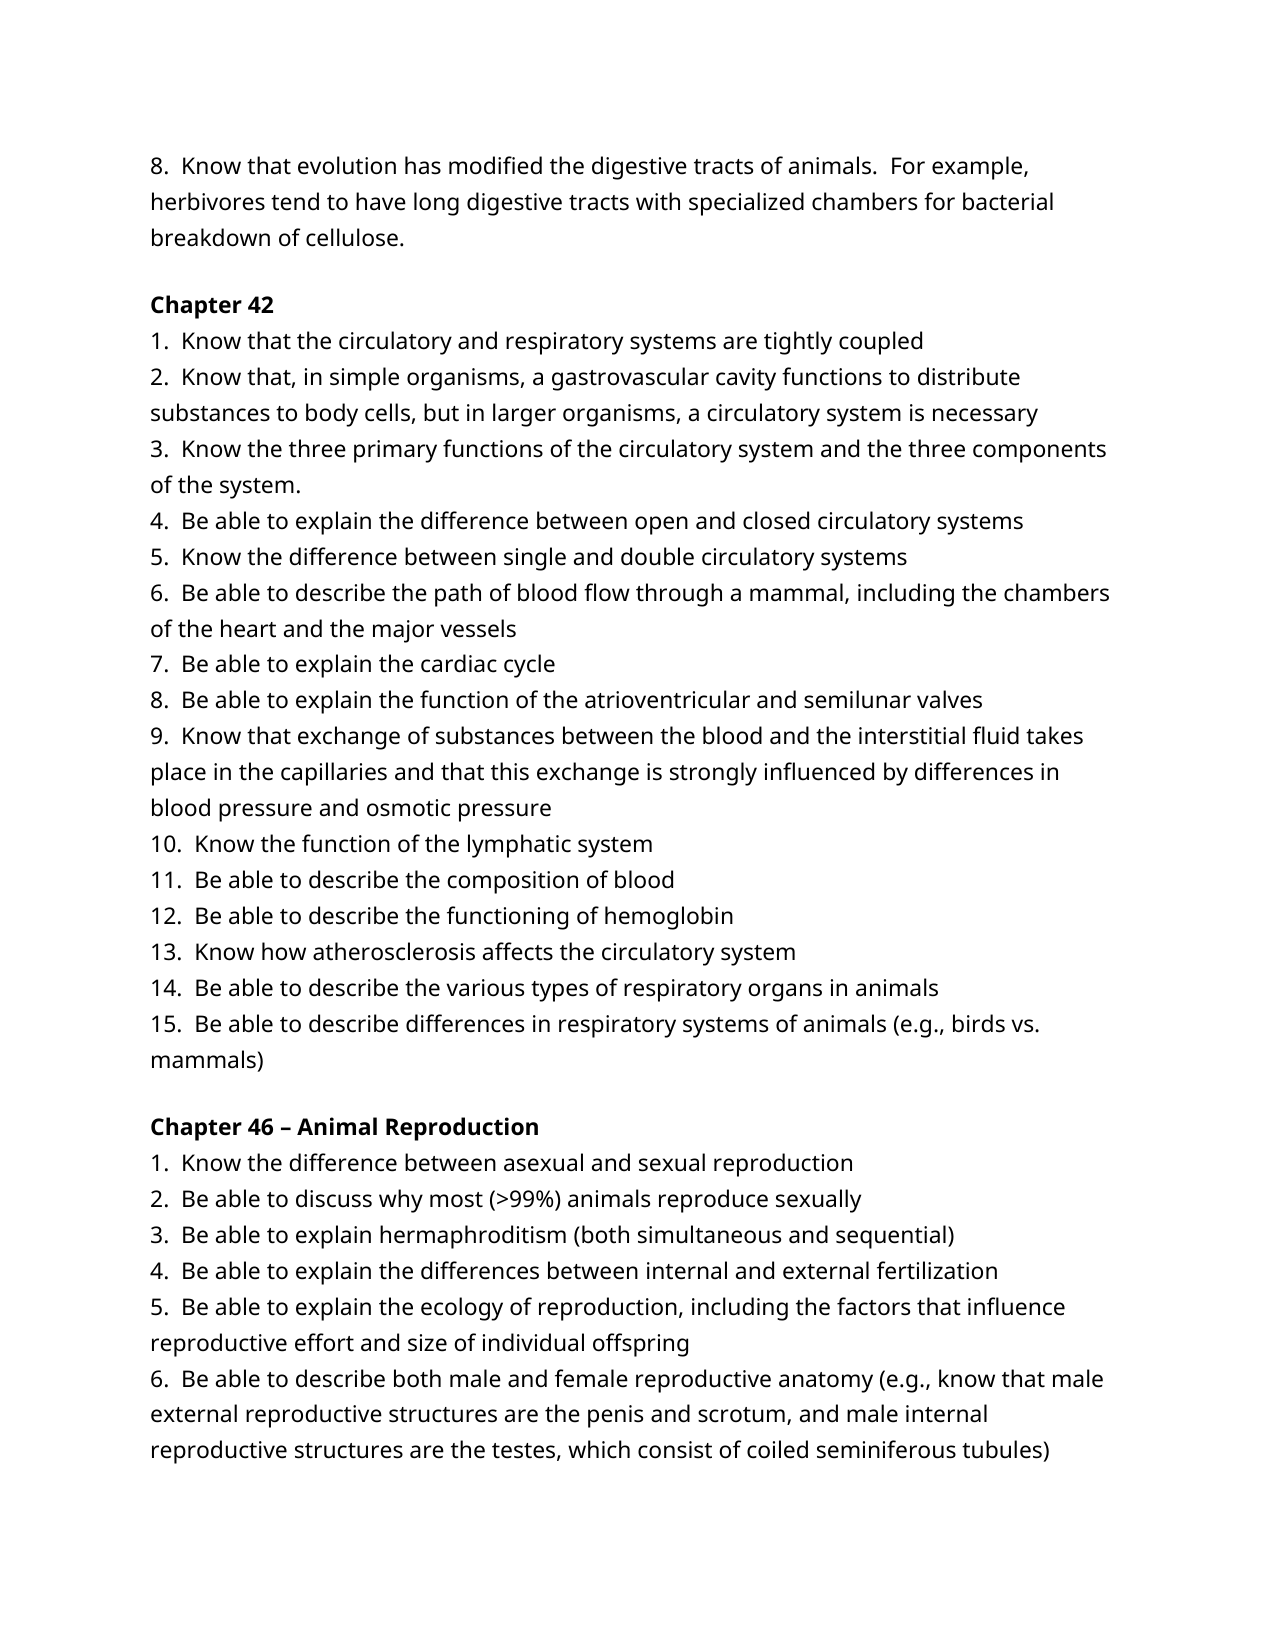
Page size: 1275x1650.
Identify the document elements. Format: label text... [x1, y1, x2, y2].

text 7. Be able to explain the cardiac cycle [150, 648, 1125, 680]
text 5. Know the difference between single and double circulatory systems [150, 541, 1125, 572]
text 2. Be able to discuss why most (>99%) animals reproduce sexually [150, 1183, 1125, 1214]
text 8. Be able to explain the function of the atrioventricular and semilunar valves [150, 684, 1125, 716]
text 1. Know the difference between asexual and sexual reproduction [150, 1147, 1125, 1178]
text Chapter 42 [150, 289, 1125, 320]
text 4. Be able to explain the differences between internal and external fertilization [150, 1255, 1125, 1286]
text 14. Be able to describe the various types of respiratory organs in animals [150, 972, 1125, 1003]
text 2. Know that, in simple organisms, a gastrovascular cavity functions to distribute substances to body cells, but in larger organisms, a circulatory system is necessary [150, 361, 1125, 428]
text 12. Be able to describe the functioning of hemoglobin [150, 900, 1125, 931]
text 3. Be able to explain hermaphroditism (both simultaneous and sequential) [150, 1219, 1125, 1250]
text 11. Be able to describe the composition of blood [150, 864, 1125, 895]
text 15. Be able to describe differences in respiratory systems of animals (e.g., birds vs. mammals) [150, 1008, 1125, 1075]
text Chapter 46 – Animal Reproduction [150, 1111, 1125, 1142]
text 3. Know the three primary functions of the circulatory system and the three components of the system. [150, 433, 1125, 500]
text 1. Know that the circulatory and respiratory systems are tightly coupled [150, 325, 1125, 356]
text 9. Know that exchange of substances between the blood and the interstitial fluid takes place in the capillaries and that this exchange is strongly influenced by differences in blood pressure and osmotic pressure [150, 720, 1125, 823]
text 10. Know the function of the lymphatic system [150, 828, 1125, 859]
text 4. Be able to explain the difference between open and closed circulatory systems [150, 505, 1125, 536]
text 13. Know how atherosclerosis affects the circulatory system [150, 936, 1125, 967]
text 8. Know that evolution has modified the digestive tracts of animals. For example, herbivores tend to have long digestive tracts with specialized chambers for bacterial breakdown of cellulose. [150, 150, 1125, 253]
text 6. Be able to describe both male and female reproductive anatomy (e.g., know that male external reproductive structures are the penis and scrotum, and male internal reproductive structures are the testes, which consist of coiled seminiferous tubules) [150, 1362, 1125, 1466]
text 5. Be able to explain the ecology of reproduction, including the factors that influence reproductive effort and size of individual offspring [150, 1291, 1125, 1358]
text 6. Be able to describe the path of blood flow through a mammal, including the chambers of the heart and the major vessels [150, 577, 1125, 644]
